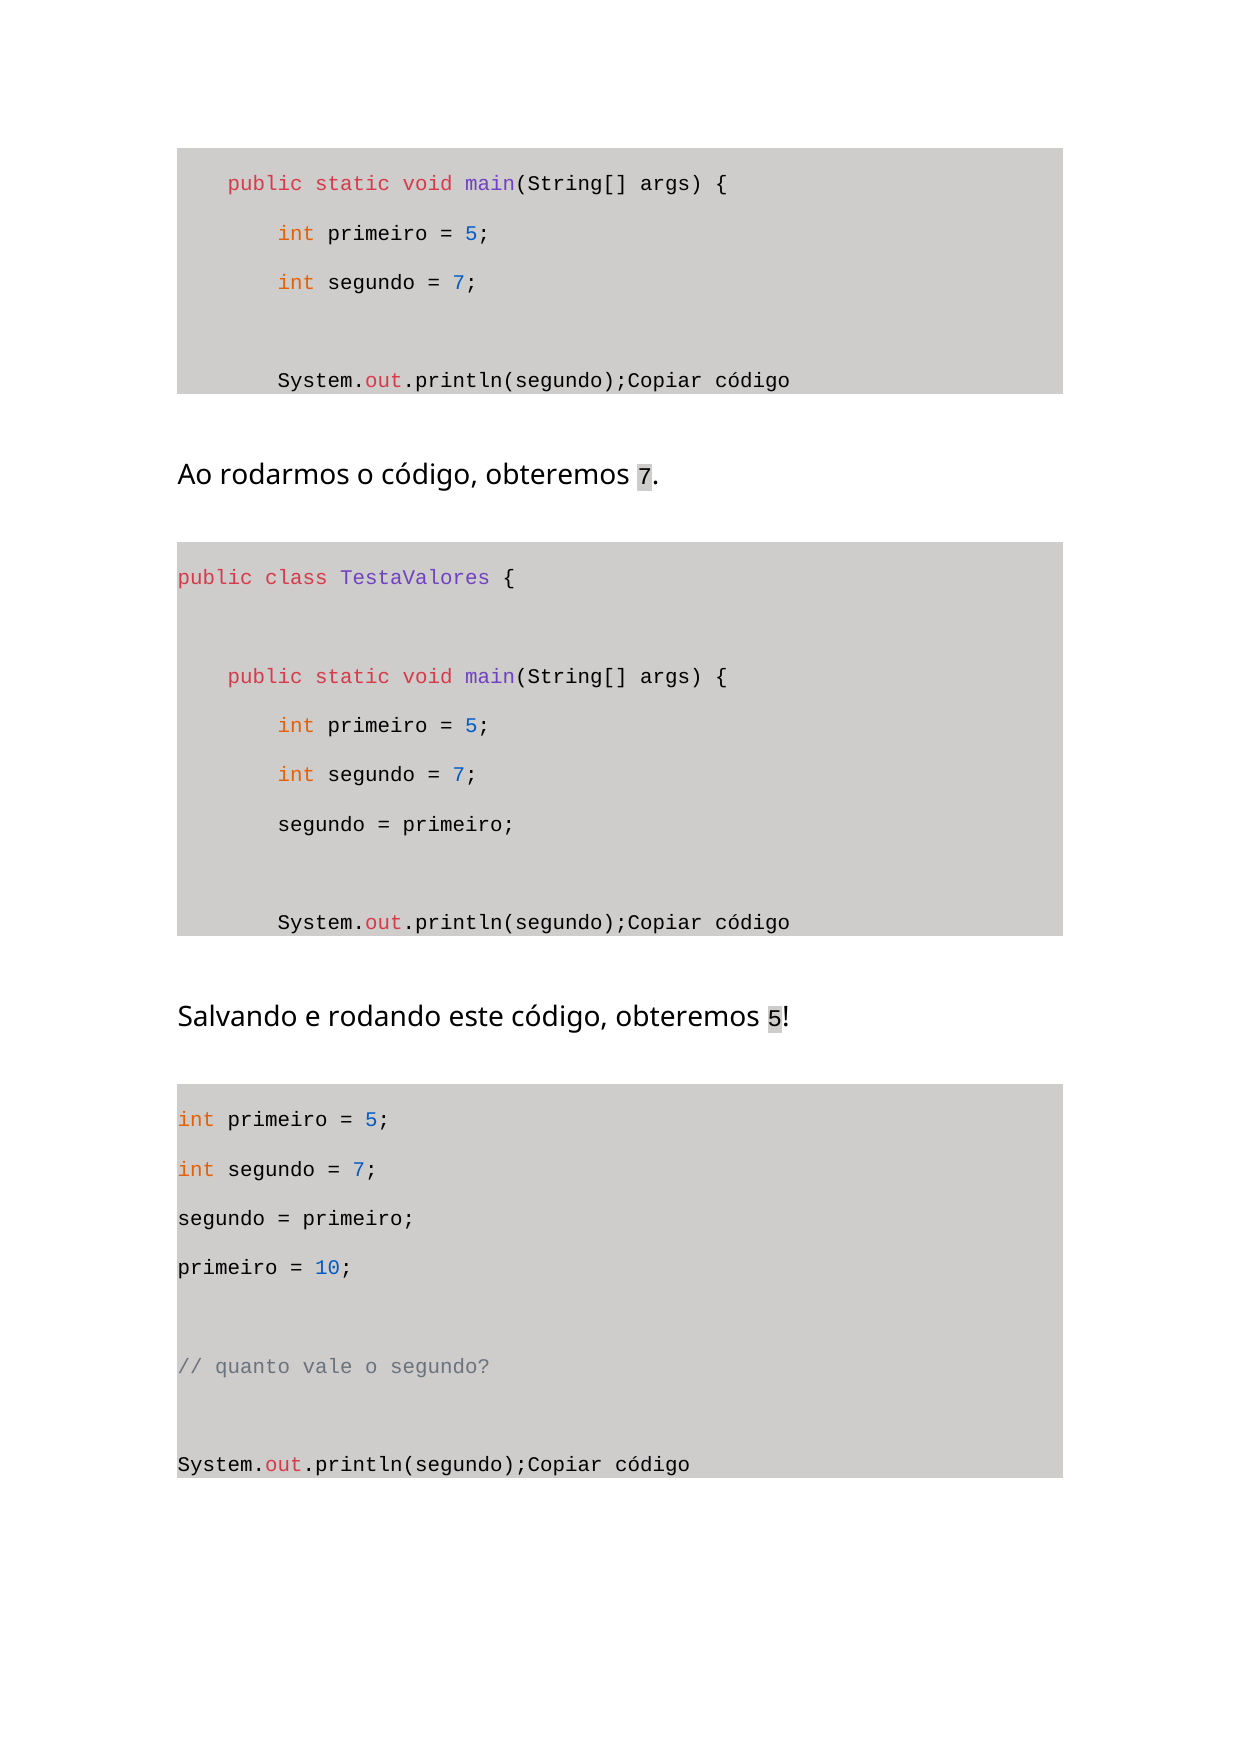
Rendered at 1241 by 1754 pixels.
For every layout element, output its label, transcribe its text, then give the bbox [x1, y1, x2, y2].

text public static void main(String[] args) { [177, 148, 1063, 197]
text Salvando e rodando este código, obteremos 5! [177, 985, 1063, 1034]
text int primeiro = 5; [177, 689, 1063, 739]
text int primeiro = 5; [177, 197, 1063, 246]
text public static void main(String[] args) { [177, 640, 1063, 689]
text int segundo = 7; [177, 739, 1063, 788]
text Ao rodarmos o código, obteremos 7. [177, 443, 1063, 492]
text System.out.println(segundo);Copiar código [177, 887, 1063, 936]
text public class TestaValores { [177, 542, 1063, 591]
text int segundo = 7; [177, 246, 1063, 295]
text segundo = primeiro; [177, 1182, 1063, 1232]
text segundo = primeiro; [177, 788, 1063, 837]
text // quanto vale o segundo? [177, 1330, 1063, 1379]
text primeiro = 10; [177, 1232, 1063, 1281]
text System.out.println(segundo);Copiar código [177, 345, 1063, 394]
text System.out.println(segundo);Copiar código [177, 1429, 1063, 1478]
text int primeiro = 5; [177, 1084, 1063, 1133]
text int segundo = 7; [177, 1133, 1063, 1182]
